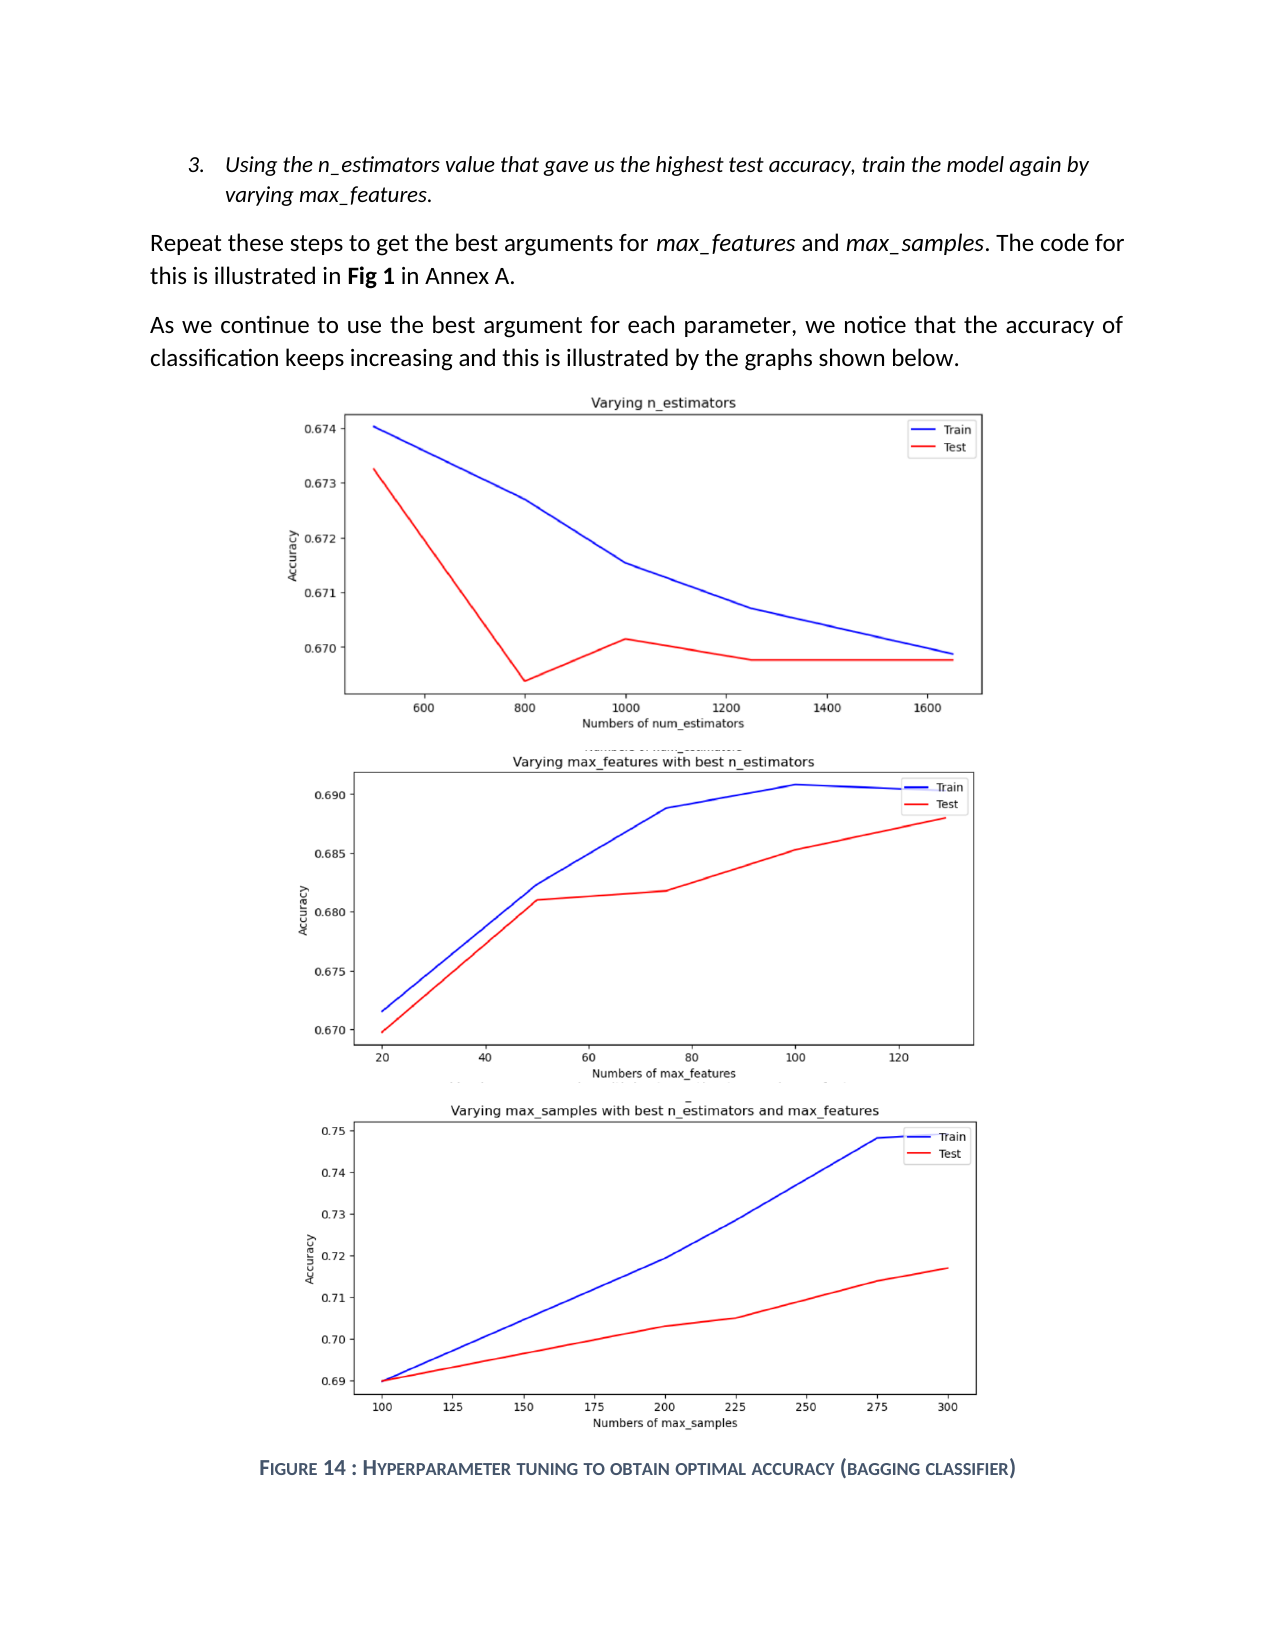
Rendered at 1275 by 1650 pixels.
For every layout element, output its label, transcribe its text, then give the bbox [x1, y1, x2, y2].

text Figure 14 : Hyperparameter tuning to obtain optimal accuracy (bagging classifier) [150, 1453, 1125, 1481]
text Repeat these steps to get the best arguments for max_features and max_samples. The code for this is illustrated in Fig 1 in Annex A. [150, 227, 1125, 291]
picture [293, 1101, 983, 1435]
list Using the n_estimators value that gave us the highest test accuracy, train the model again by varying max_features. [187, 150, 1125, 208]
text As we continue to use the best argument for each parameter, we notice that the accuracy of classification keeps increasing and this is illustrated by the graphs shown below. [150, 309, 1125, 373]
picture [289, 750, 986, 1083]
picture [282, 392, 993, 732]
